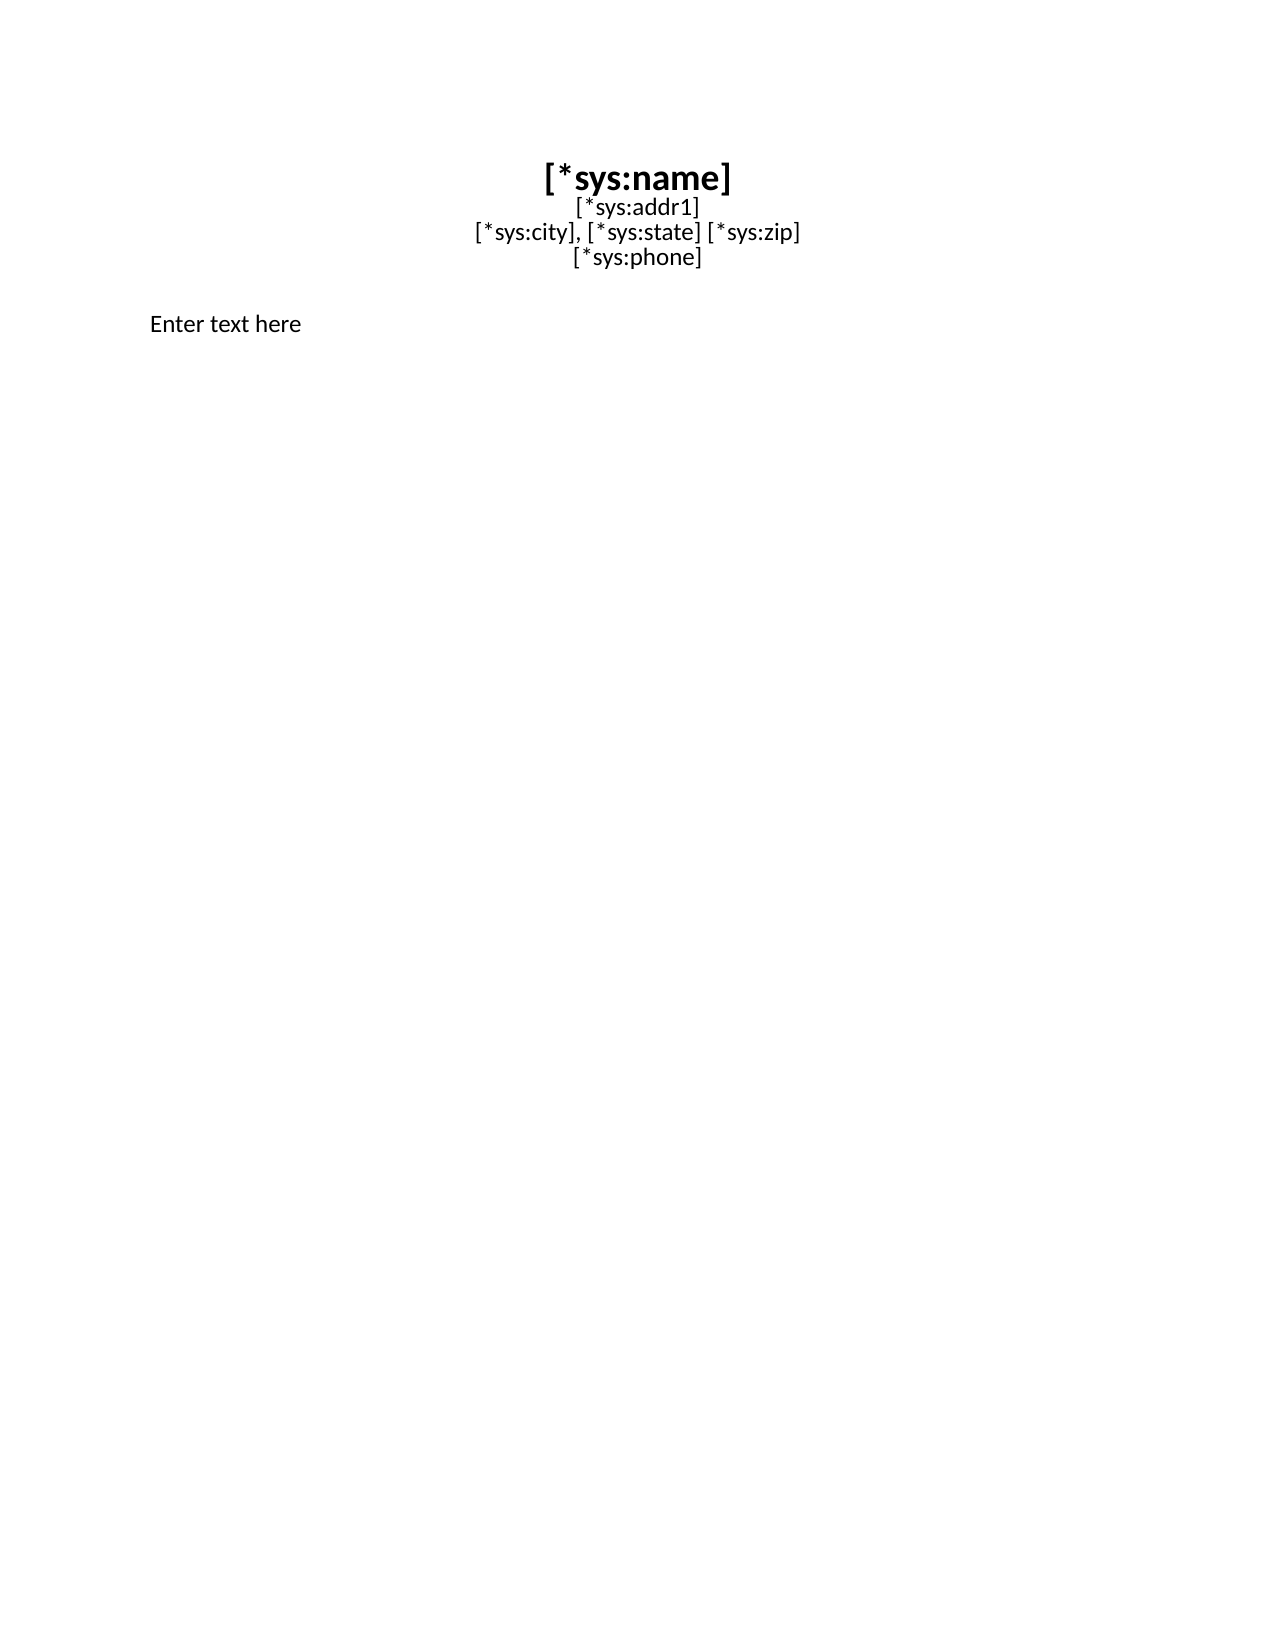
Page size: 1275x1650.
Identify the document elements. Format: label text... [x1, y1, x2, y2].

text [*sys:name] [*sys:addr1] [*sys:city], [*sys:state] [*sys:zip] [*sys:phone] [150, 171, 1125, 271]
text Enter text here [150, 312, 1125, 337]
